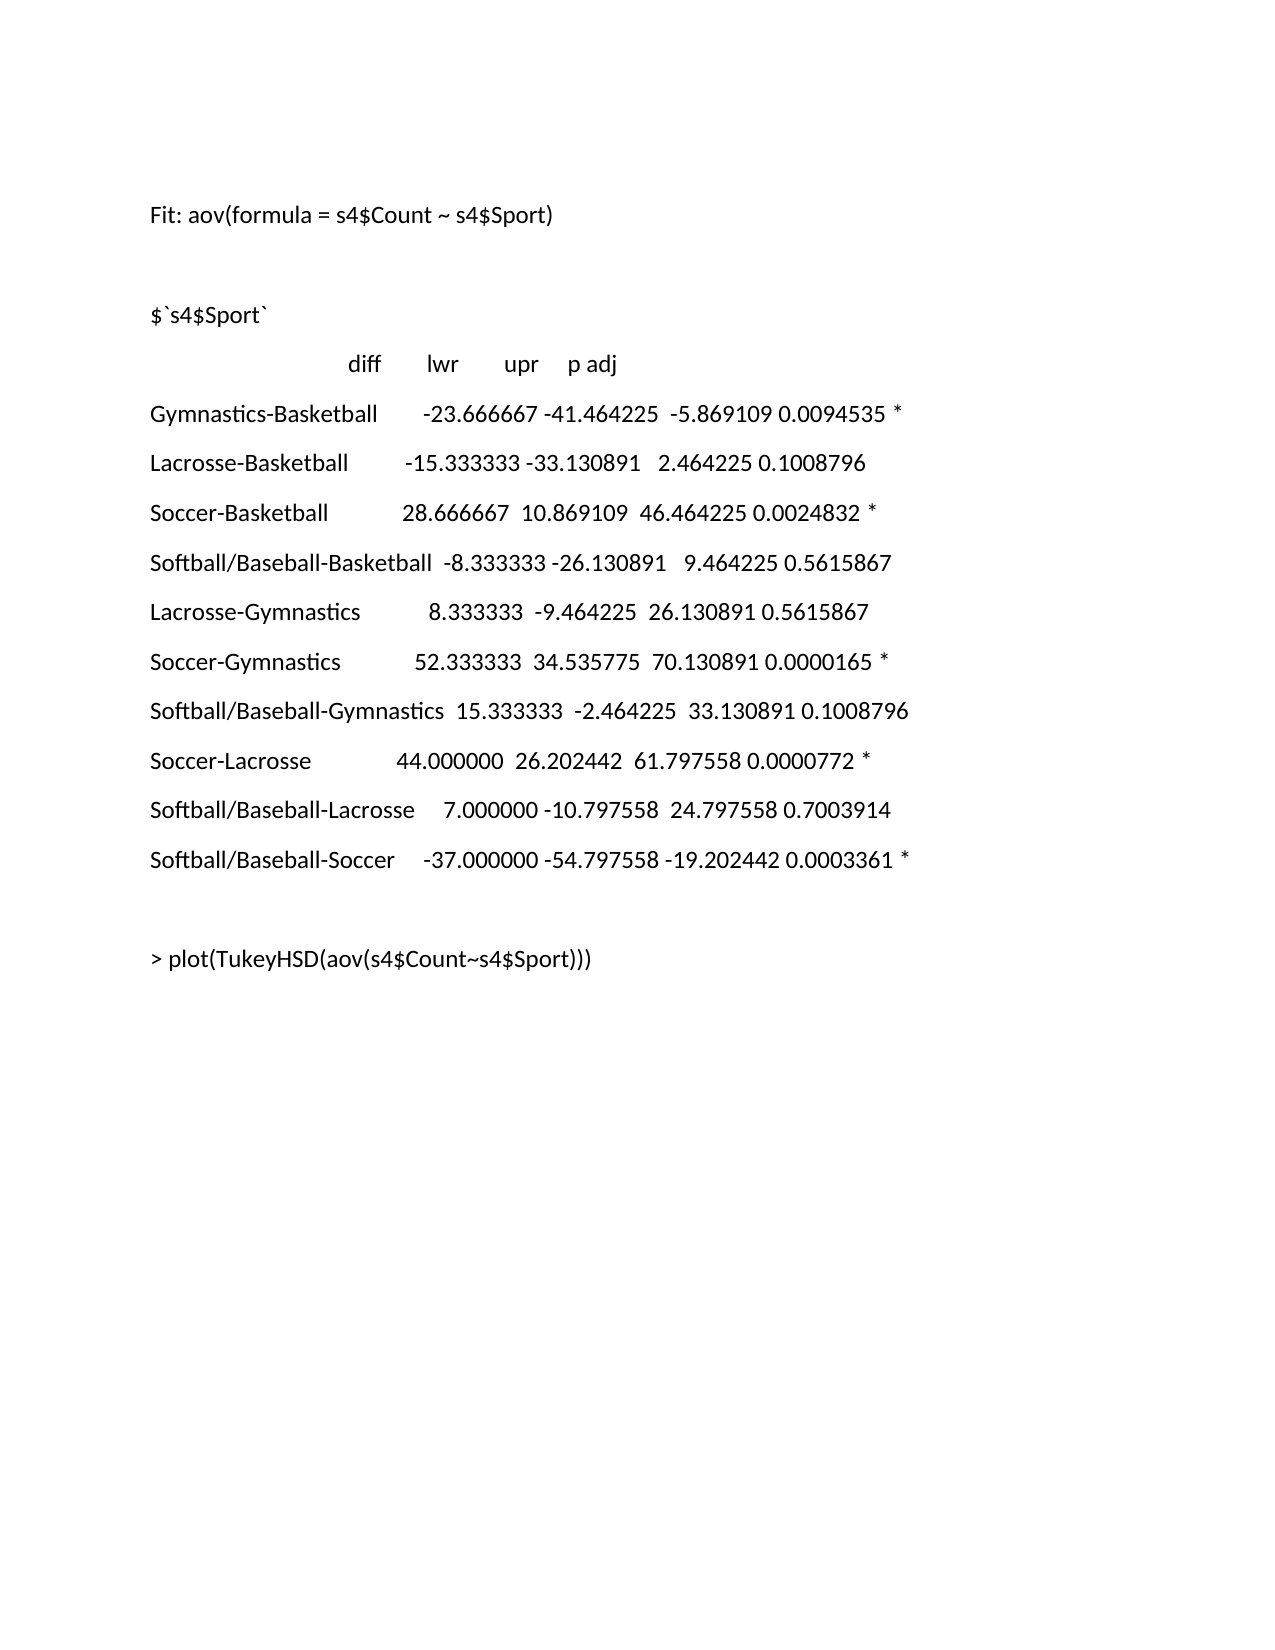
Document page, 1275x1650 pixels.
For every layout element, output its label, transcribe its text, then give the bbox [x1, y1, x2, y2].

text Soccer-Gymnastics 52.333333 34.535775 70.130891 0.0000165 * [150, 646, 1125, 676]
text Lacrosse-Gymnastics 8.333333 -9.464225 26.130891 0.5615867 [150, 596, 1125, 627]
text Softball/Baseball-Lacrosse 7.000000 -10.797558 24.797558 0.7003914 [150, 794, 1125, 825]
text Lacrosse-Basketball -15.333333 -33.130891 2.464225 0.1008796 [150, 447, 1125, 478]
text Softball/Baseball-Gymnastics 15.333333 -2.464225 33.130891 0.1008796 [150, 695, 1125, 726]
text Soccer-Lacrosse 44.000000 26.202442 61.797558 0.0000772 * [150, 745, 1125, 776]
text Softball/Baseball-Soccer -37.000000 -54.797558 -19.202442 0.0003361 * [150, 844, 1125, 875]
text diff lwr upr p adj [150, 348, 1125, 379]
text Gymnastics-Basketball -23.666667 -41.464225 -5.869109 0.0094535 * [150, 398, 1125, 428]
text > plot(TukeyHSD(aov(s4$Count~s4$Sport))) [150, 943, 1125, 974]
text Fit: aov(formula = s4$Count ~ s4$Sport) [150, 199, 1125, 230]
text $`s4$Sport` [150, 299, 1125, 329]
text Softball/Baseball-Basketball -8.333333 -26.130891 9.464225 0.5615867 [150, 547, 1125, 577]
text Soccer-Basketball 28.666667 10.869109 46.464225 0.0024832 * [150, 497, 1125, 528]
